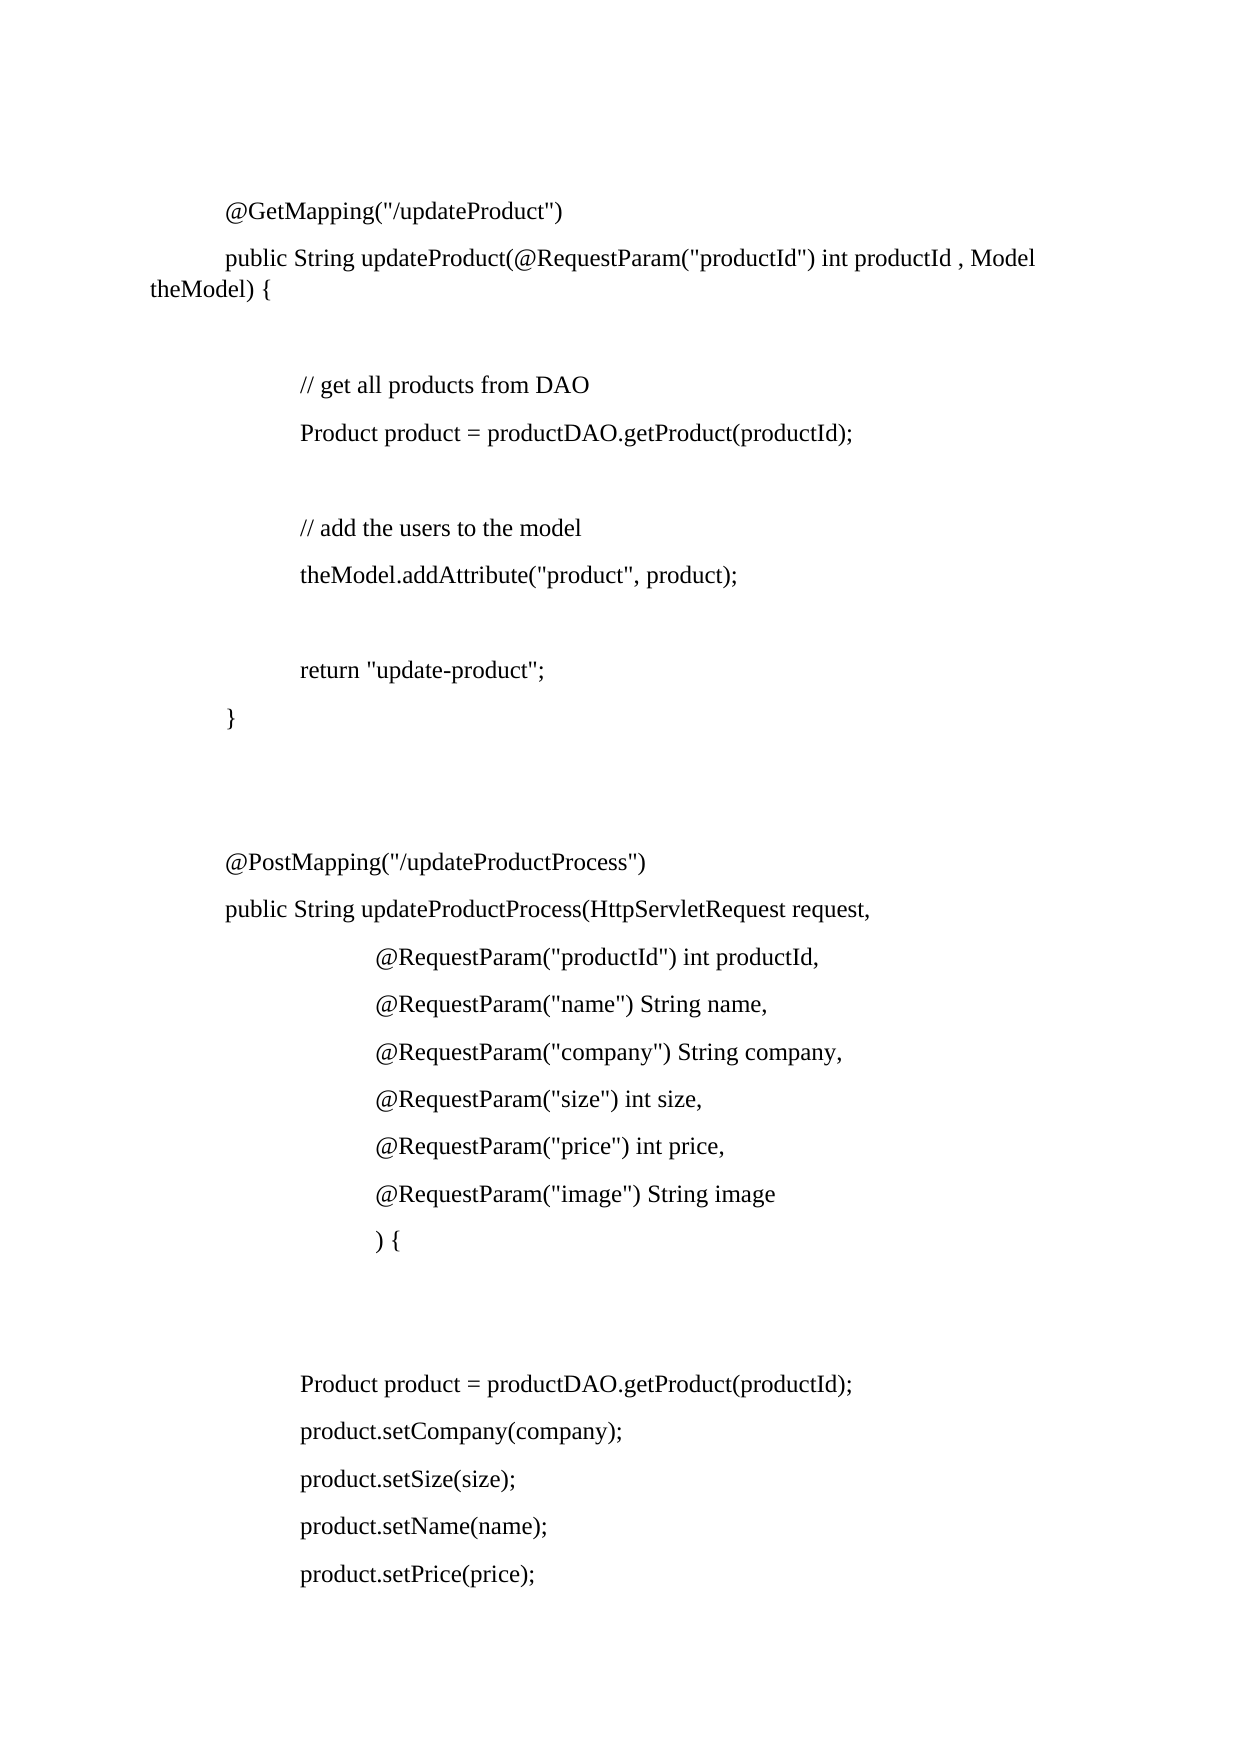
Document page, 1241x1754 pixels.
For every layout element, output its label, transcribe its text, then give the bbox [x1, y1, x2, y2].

text Product product = productDAO.getProduct(productId); [300, 418, 1098, 446]
text @PostMapping("/updateProductProcess") [225, 847, 1098, 875]
text ) { [375, 1226, 1098, 1255]
text product.setSize(size); product.setName(name); product.setPrice(price); [300, 1464, 549, 1587]
text return "update-product"; [300, 656, 1098, 684]
text public String updateProductProcess(HttpServletRequest request, @RequestParam("productId") int productId, @RequestParam("name") String name, @RequestParam("company") String company, @RequestParam("size") int size, @RequestParam("price") int price, @RequestParam("image") String image [225, 894, 872, 1207]
text public String updateProduct(@RequestParam("productId") int productId , Model theModel) { [150, 243, 1037, 303]
text @GetMapping("/updateProduct") [225, 196, 1098, 224]
text // add the users to the model theModel.addAttribute("product", product); [300, 513, 738, 589]
text } [225, 703, 1098, 732]
text // get all products from DAO [300, 370, 1098, 398]
text Product product = productDAO.getProduct(productId); product.setCompany(company); [300, 1369, 854, 1445]
